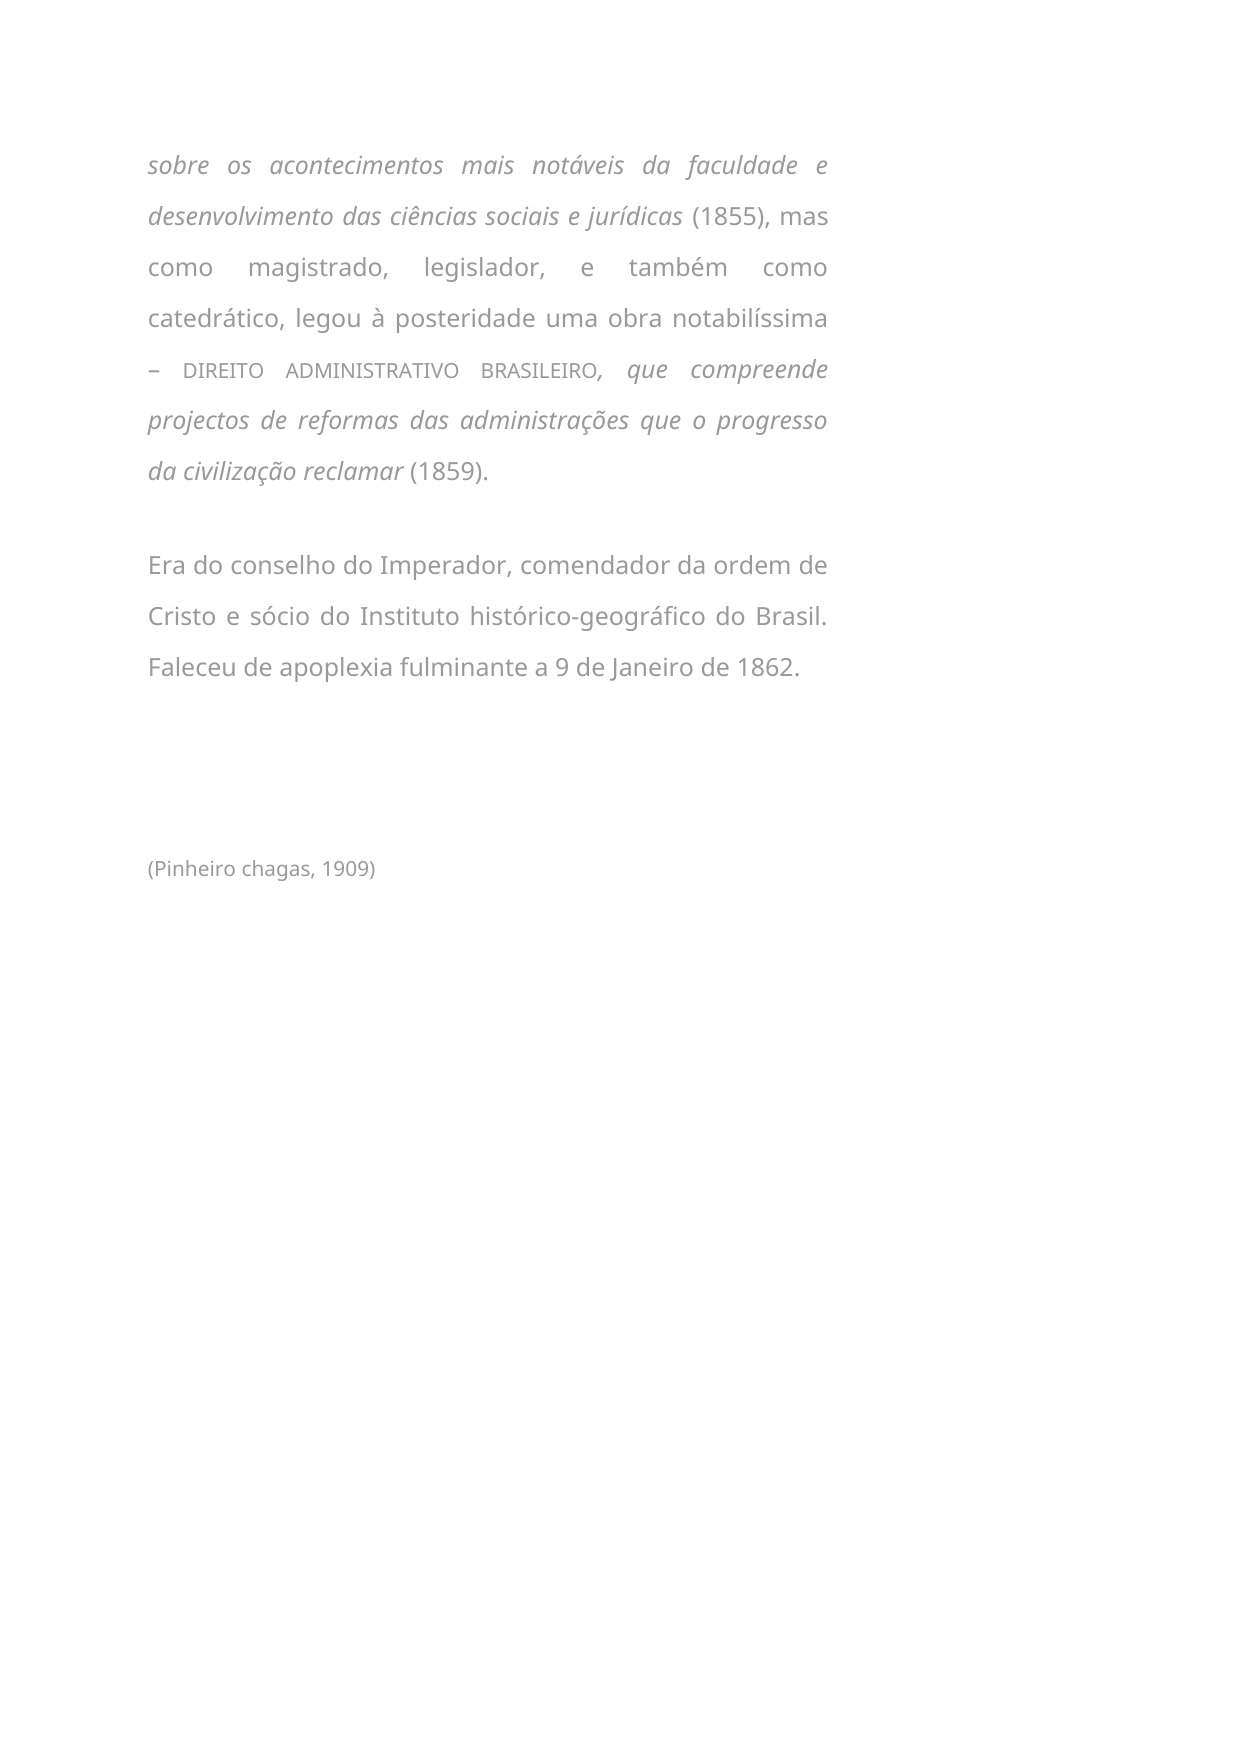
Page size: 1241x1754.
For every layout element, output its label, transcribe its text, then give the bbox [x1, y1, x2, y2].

text Era do conselho do Imperador, comendador da ordem de Cristo e sócio do Instituto histórico-geográfico do Brasil. Faleceu de apoplexia fulminante a 9 de Janeiro de 1862. [148, 548, 829, 684]
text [148, 148, 829, 488]
text (Pinheiro chagas, 1909) [148, 854, 829, 883]
